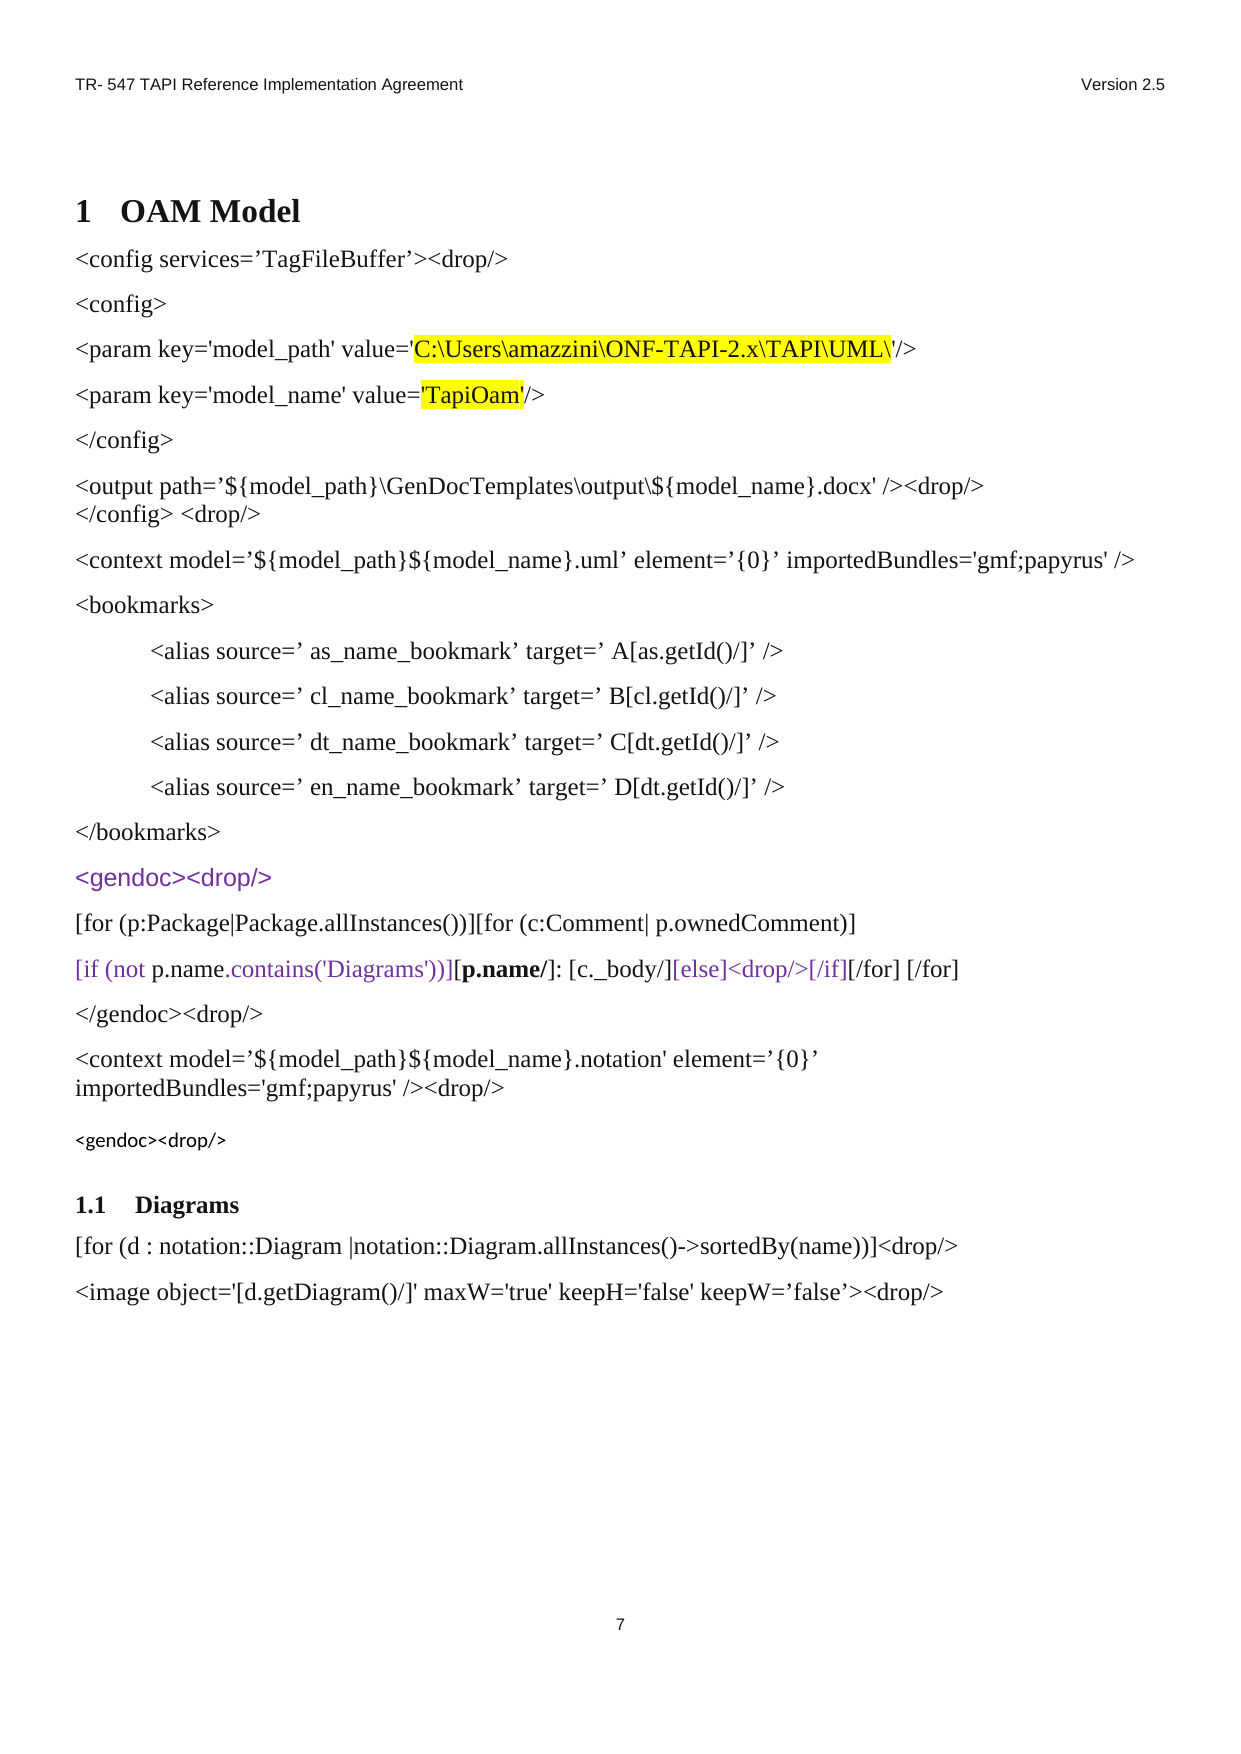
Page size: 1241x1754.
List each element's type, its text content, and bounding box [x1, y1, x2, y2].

text <param key='model_path' value='C:\Users\amazzini\ONF-TAPI-2.x\TAPI\UML\'/> [75, 334, 1165, 363]
text <alias source=’ cl_name_bookmark’ target=’ B[cl.getId()/]’ /> [75, 681, 1165, 710]
text <param key='model_name' value='TapiOam'/> [524, 380, 1165, 409]
text <gendoc><drop/> [75, 1127, 1165, 1152]
text <bookmarks> [75, 590, 1165, 619]
text </bookmarks> [75, 817, 1165, 846]
text <output path=’${model_path}\GenDocTemplates\output\${model_name}.docx' /><drop/> </config> <drop/> [75, 471, 1165, 528]
text </config> [75, 425, 1165, 454]
text <config services=’TagFileBuffer’><drop/> [75, 244, 1165, 272]
text [for (d : notation::Diagram |notation::Diagram.allInstances()->sortedBy(name))]<drop/> [75, 1231, 1165, 1260]
text <alias source=’ dt_name_bookmark’ target=’ C[dt.getId()/]’ /> [75, 727, 1165, 755]
text <context model=’${model_path}${model_name}.notation' element=’{0}’ importedBundles='gmf;papyrus' /><drop/> [75, 1044, 1165, 1102]
text <alias source=’ en_name_bookmark’ target=’ D[dt.getId()/]’ /> [75, 772, 1165, 801]
text </gendoc><drop/> [75, 999, 1165, 1028]
text [for (p:Package|Package.allInstances())][for (c:Comment| p.ownedComment)] [75, 908, 1165, 937]
text [if (not p.name.contains('Diagrams'))][p.name/]: [c._body/][else]<drop/>[/if][/for] [/for] [75, 954, 1165, 982]
text <gendoc><drop/> [75, 863, 1165, 892]
text <config> [75, 289, 1165, 318]
text <context model=’${model_path}${model_name}.uml’ element=’{0}’ importedBundles='gmf;papyrus' /> [75, 545, 1165, 574]
text <alias source=’ as_name_bookmark’ target=’ A[as.getId()/]’ /> [75, 636, 1165, 664]
text <param key='model_name' value='TapiOam'/> [75, 380, 421, 409]
subtitle OAM Model [75, 185, 1165, 231]
subtitle Diagrams [75, 1190, 1165, 1219]
text <image object='[d.getDiagram()/]' maxW='true' keepH='false' keepW=’false’><drop/> [75, 1277, 1165, 1305]
